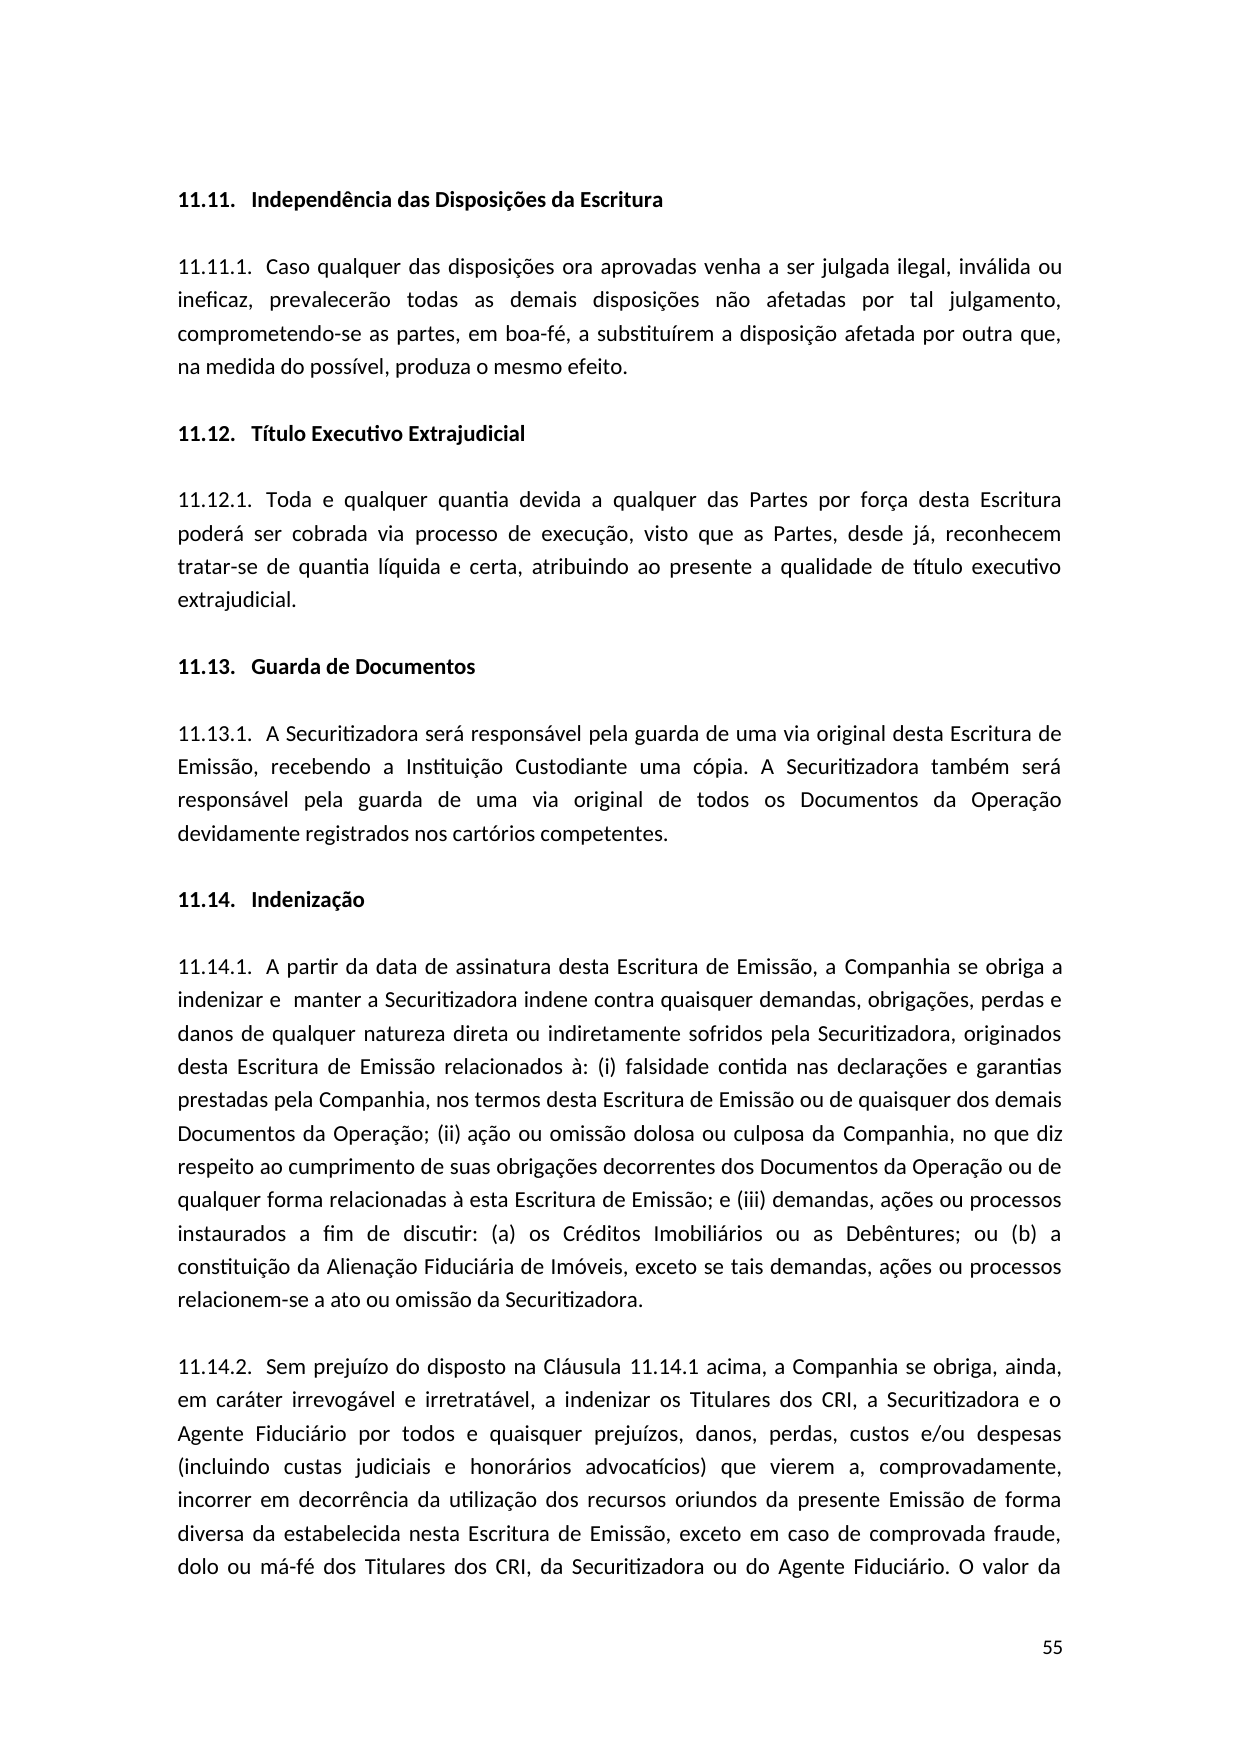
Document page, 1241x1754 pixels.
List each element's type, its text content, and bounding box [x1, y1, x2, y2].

list A Securitizadora será responsável pela guarda de uma via original desta Escritura de Emissão, recebendo a Instituição Custodiante uma cópia. A Securitizadora também será responsável pela guarda de uma via original de todos os Documentos da Operação devidamente registrados nos cartórios competentes. [177, 714, 1063, 848]
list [177, 1348, 1063, 1581]
list Indenização [177, 881, 1063, 914]
list Toda e qualquer quantia devida a qualquer das Partes por força desta Escritura poderá ser cobrada via processo de execução, visto que as Partes, desde já, reconhecem tratar-se de quantia líquida e certa, atribuindo ao presente a qualidade de título executivo extrajudicial. [177, 481, 1063, 614]
list Guarda de Documentos [177, 648, 1063, 681]
list Caso qualquer das disposições ora aprovadas venha a ser julgada ilegal, inválida ou ineficaz, prevalecerão todas as demais disposições não afetadas por tal julgamento, comprometendo-se as partes, em boa-fé, a substituírem a disposição afetada por outra que, na medida do possível, produza o mesmo efeito. [177, 248, 1063, 381]
list A partir da data de assinatura desta Escritura de Emissão, a Companhia se obriga a indenizar e manter a Securitizadora indene contra quaisquer demandas, obrigações, perdas e danos de qualquer natureza direta ou indiretamente sofridos pela Securitizadora, originados desta Escritura de Emissão relacionados à: (i) falsidade contida nas declarações e garantias prestadas pela Companhia, nos termos desta Escritura de Emissão ou de quaisquer dos demais Documentos da Operação; (ii) ação ou omissão dolosa ou culposa da Companhia, no que diz respeito ao cumprimento de suas obrigações decorrentes dos Documentos da Operação ou de qualquer forma relacionadas à esta Escritura de Emissão; e (iii) demandas, ações ou processos instaurados a fim de discutir: (a) os Créditos Imobiliários ou as Debêntures; ou (b) a constituição da Alienação Fiduciária de Imóveis, exceto se tais demandas, ações ou processos relacionem-se a ato ou omissão da Securitizadora. [177, 948, 1063, 1314]
list Título Executivo Extrajudicial [177, 414, 1063, 448]
list Independência das Disposições da Escritura [177, 181, 1063, 214]
